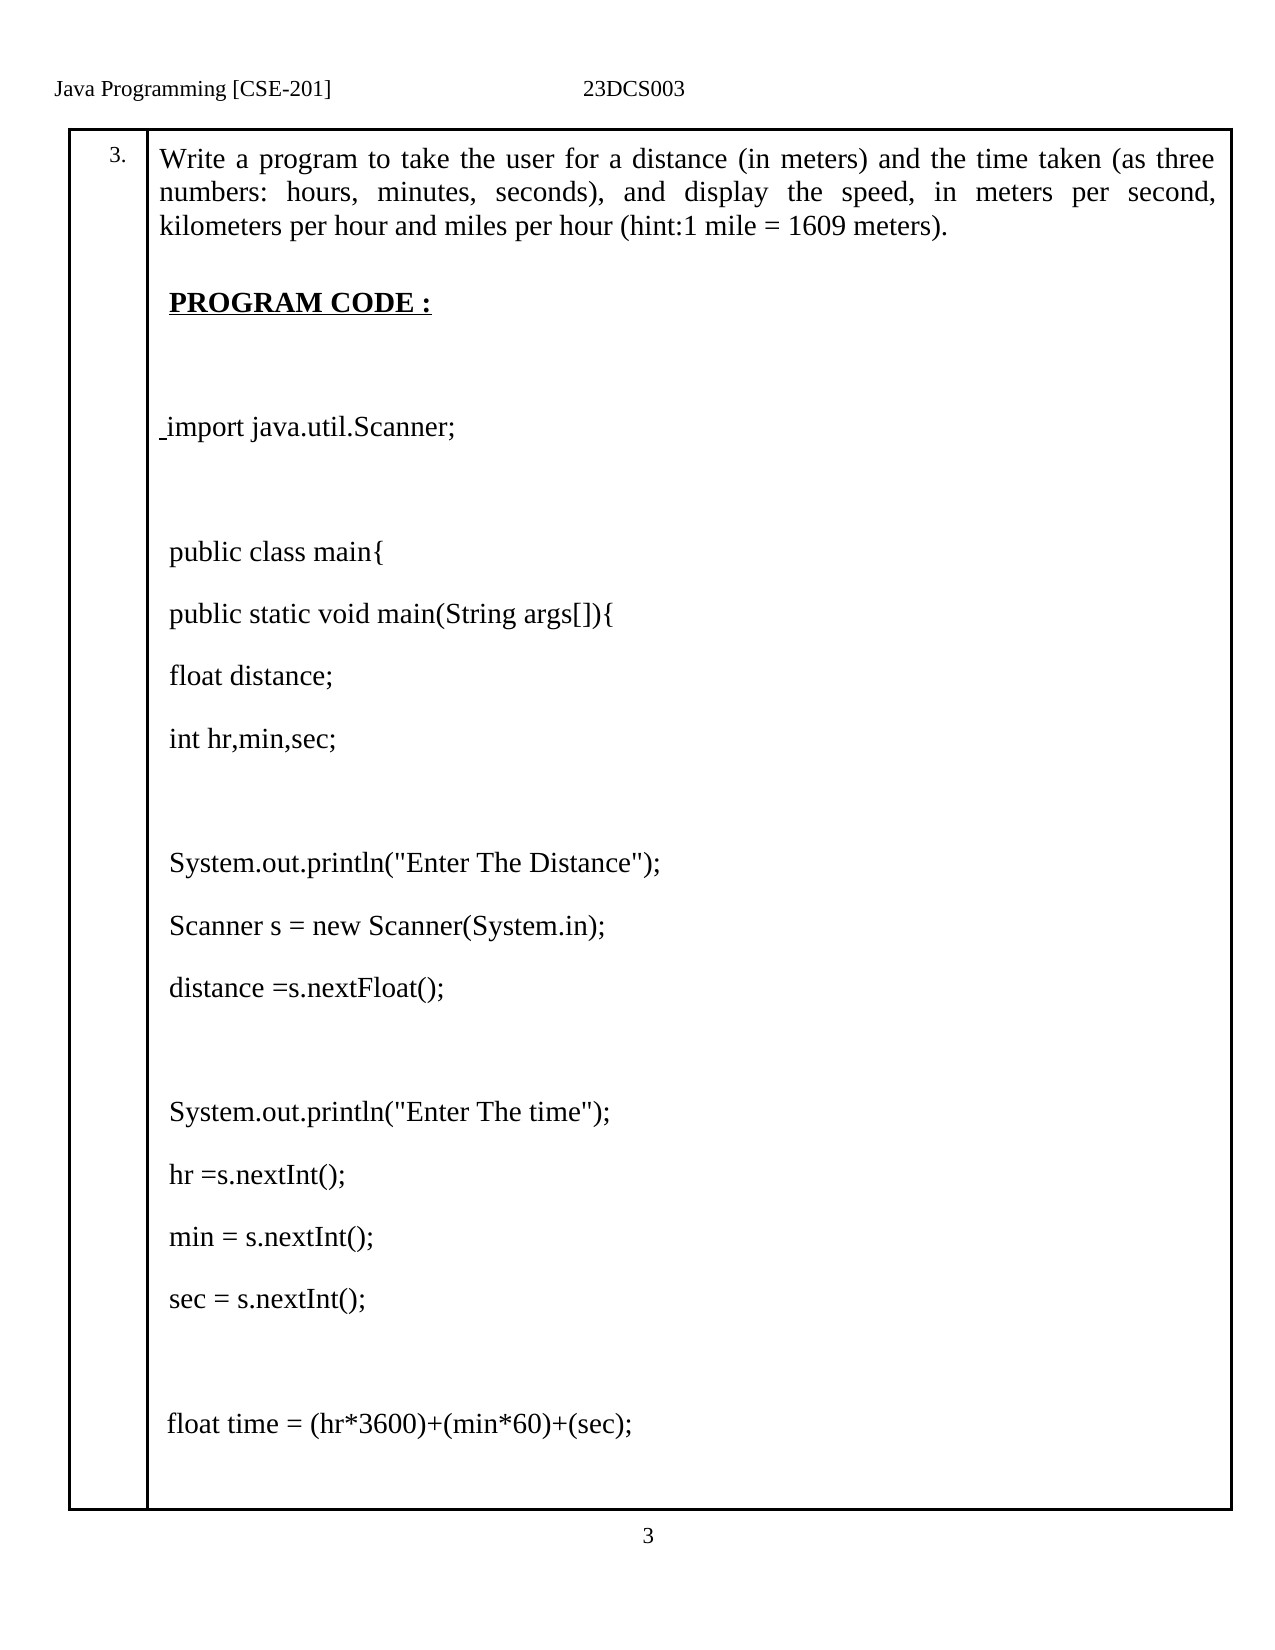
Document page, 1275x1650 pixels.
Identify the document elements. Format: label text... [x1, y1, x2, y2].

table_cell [149, 131, 1230, 1508]
table_cell 3. 4. 5. 6. [71, 131, 146, 1508]
